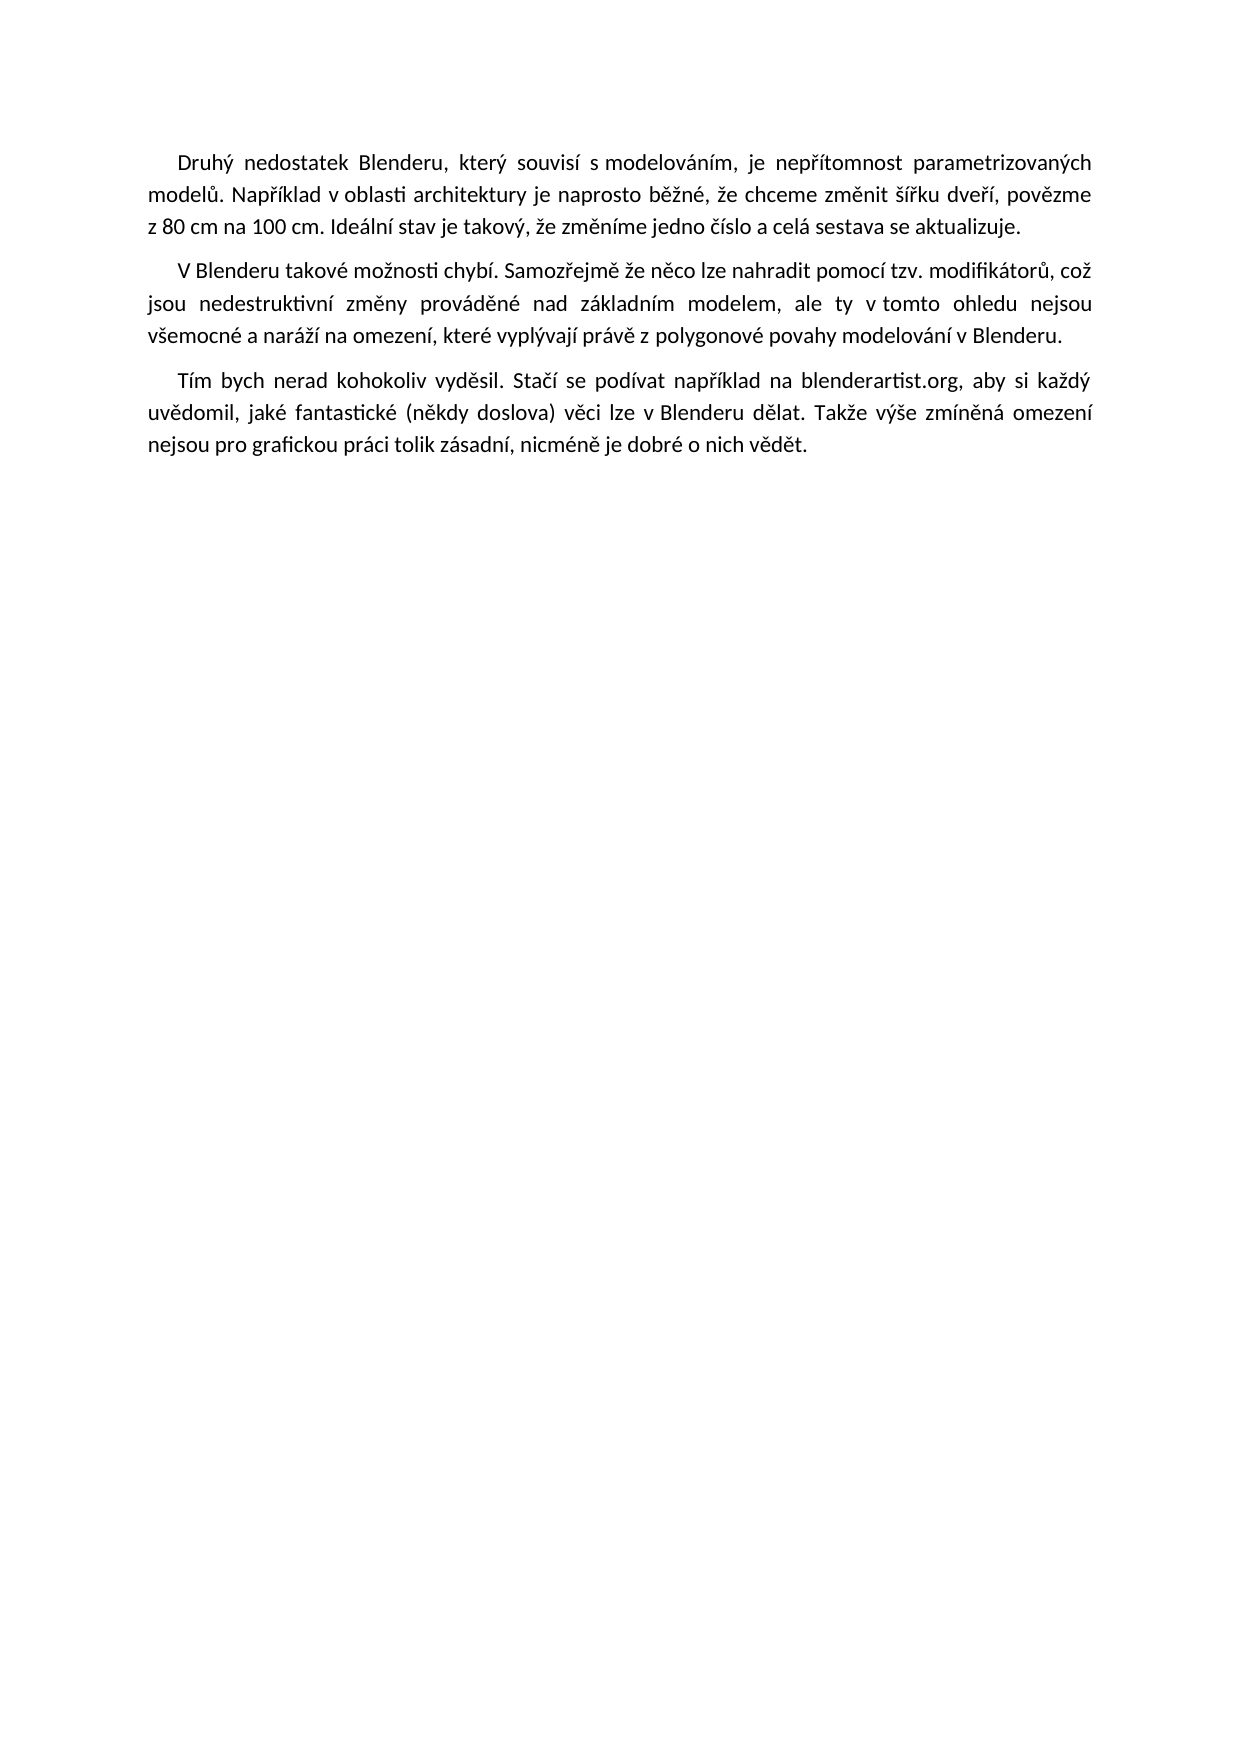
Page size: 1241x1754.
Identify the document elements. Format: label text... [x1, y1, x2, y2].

text Tím bych nerad kohokoliv vyděsil. Stačí se podívat například na blenderartist.org, aby si každý uvědomil, jaké fantastické (někdy doslova) věci lze v Blenderu dělat. Takže výše zmíněná omezení nejsou pro grafickou práci tolik zásadní, nicméně je dobré o nich vědět. [148, 366, 1093, 458]
text Druhý nedostatek Blenderu, který souvisí s modelováním, je nepřítomnost parametrizovaných modelů. Například v oblasti architektury je naprosto běžné, že chceme změnit šířku dveří, povězme z 80 cm na 100 cm. Ideální stav je takový, že změníme jedno číslo a celá sestava se aktualizuje. [148, 148, 1093, 240]
text V Blenderu takové možnosti chybí. Samozřejmě že něco lze nahradit pomocí tzv. modifikátorů, což jsou nedestruktivní změny prováděné nad základním modelem, ale ty v tomto ohledu nejsou všemocné a naráží na omezení, které vyplývají právě z polygonové povahy modelování v Blenderu. [148, 257, 1093, 349]
